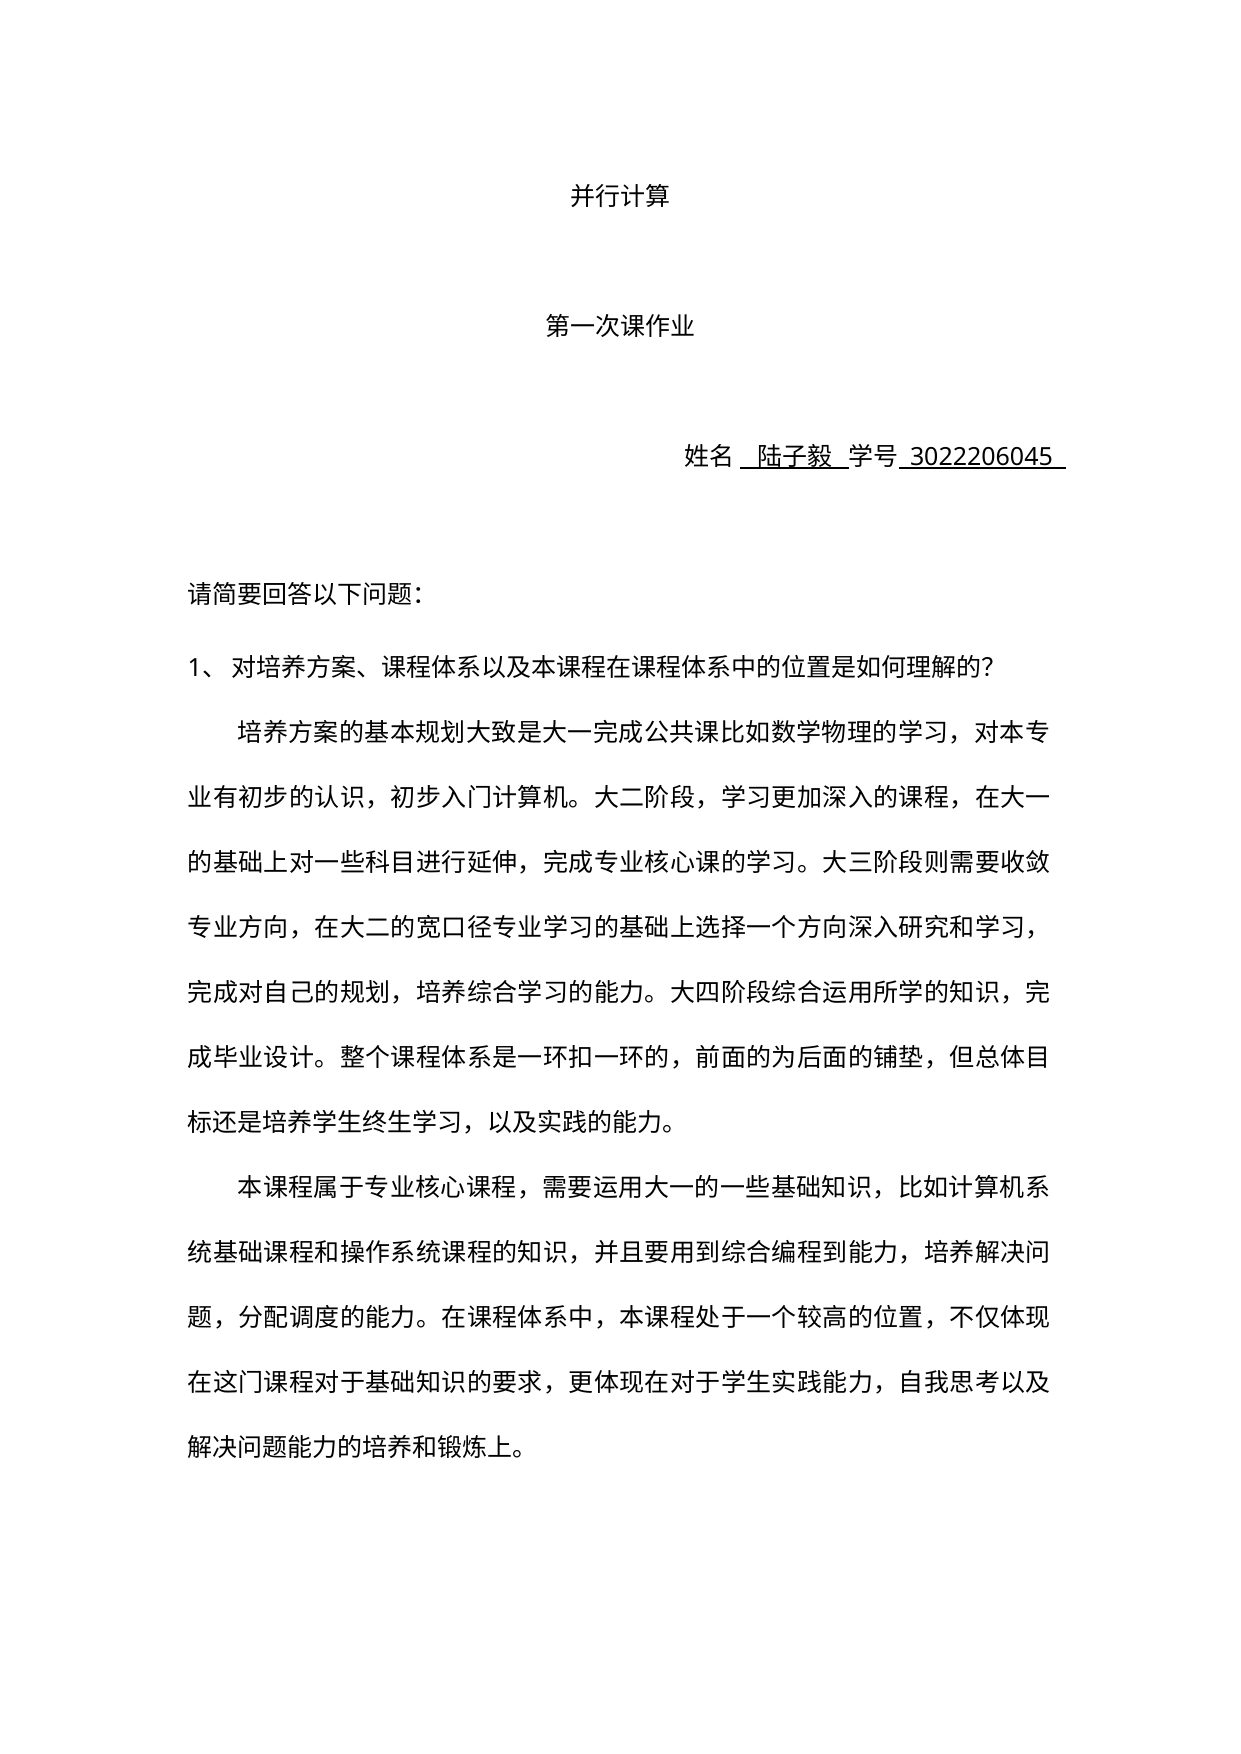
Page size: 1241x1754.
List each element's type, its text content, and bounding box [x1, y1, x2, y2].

text 姓名 陆子毅 学号 3022206045 [187, 422, 1053, 487]
list 对培养方案、课程体系以及本课程在课程体系中的位置是如何理解的？ [187, 633, 1053, 698]
text 并行计算 [187, 162, 1053, 227]
text 第一次课作业 [187, 292, 1053, 357]
text 培养方案的基本规划大致是大一完成公共课比如数学物理的学习，对本专业有初步的认识，初步入门计算机。大二阶段，学习更加深入的课程，在大一的基础上对一些科目进行延伸，完成专业核心课的学习。大三阶段则需要收敛专业方向，在大二的宽口径专业学习的基础上选择一个方向深入研究和学习，完成对自己的规划，培养综合学习的能力。大四阶段综合运用所学的知识，完成毕业设计。整个课程体系是一环扣一环的，前面的为后面的铺垫，但总体目标还是培养学生终生学习，以及实践的能力。 [187, 698, 1053, 1153]
text 本课程属于专业核心课程，需要运用大一的一些基础知识，比如计算机系统基础课程和操作系统课程的知识，并且要用到综合编程到能力，培养解决问题，分配调度的能力。在课程体系中，本课程处于一个较高的位置，不仅体现在这门课程对于基础知识的要求，更体现在对于学生实践能力，自我思考以及解决问题能力的培养和锻炼上。 [187, 1153, 1053, 1478]
text 请简要回答以下问题： [187, 560, 1053, 625]
